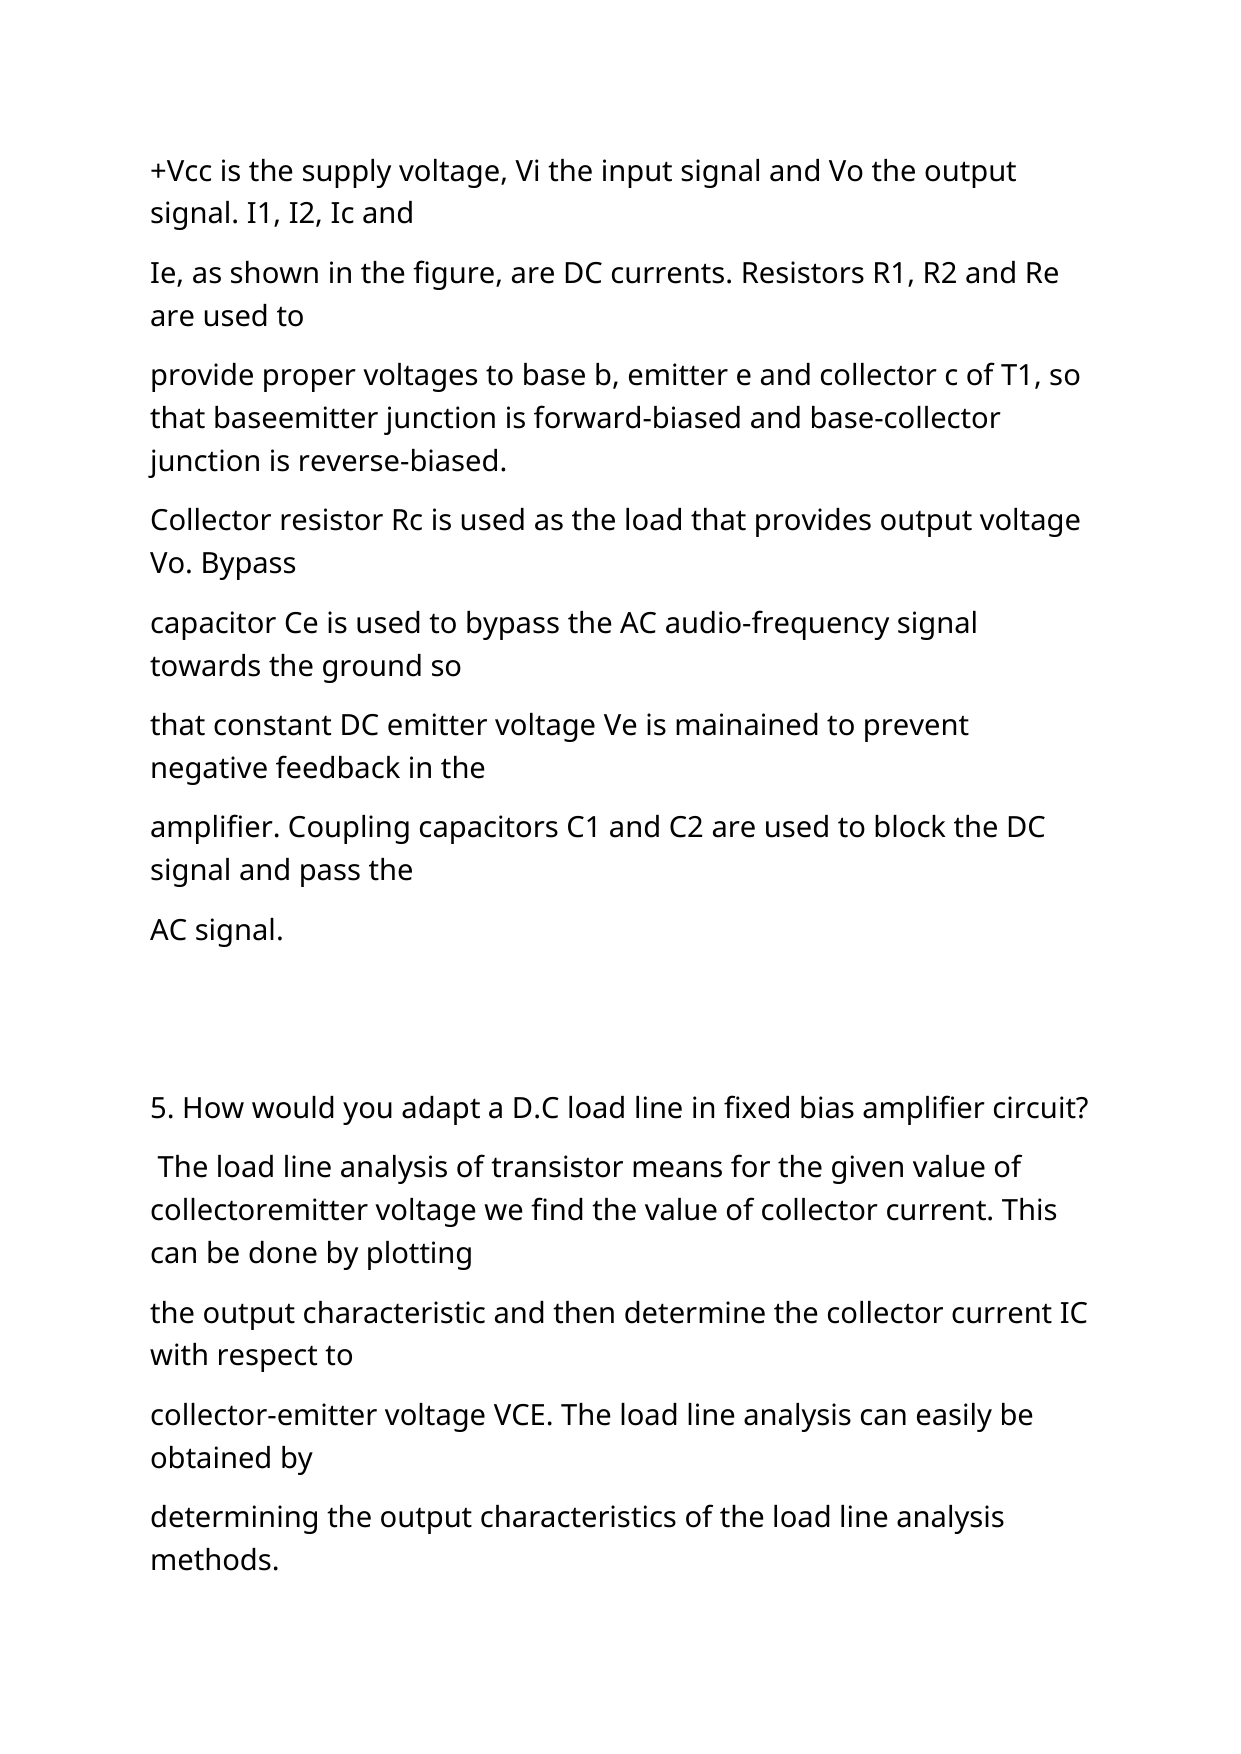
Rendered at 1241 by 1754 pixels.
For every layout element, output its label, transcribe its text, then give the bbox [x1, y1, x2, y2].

text +Vcc is the supply voltage, Vi the input signal and Vo the output signal. I1, I2, Ic and [150, 150, 1090, 232]
text the output characteristic and then determine the collector current IC with respect to [150, 1292, 1090, 1374]
text that constant DC emitter voltage Ve is mainained to prevent negative feedback in the [150, 704, 1090, 787]
text 5. How would you adapt a D.C load line in fixed bias amplifier circuit? [150, 1087, 1090, 1127]
text The load line analysis of transistor means for the given value of collectoremitter voltage we find the value of collector current. This can be done by plotting [150, 1147, 1090, 1272]
text collector-emitter voltage VCE. The load line analysis can easily be obtained by [150, 1394, 1090, 1477]
text capacitor Ce is used to bypass the AC audio-frequency signal towards the ground so [150, 602, 1090, 684]
text provide proper voltages to base b, emitter e and collector c of T1, so that baseemitter junction is forward-biased and base-collector junction is reverse-biased. [150, 354, 1090, 480]
text amplifier. Coupling capacitors C1 and C2 are used to block the DC signal and pass the [150, 807, 1090, 889]
text AC signal. [150, 909, 1090, 948]
text determining the output characteristics of the load line analysis methods. [150, 1496, 1090, 1579]
text Ie, as shown in the figure, are DC currents. Resistors R1, R2 and Re are used to [150, 252, 1090, 335]
text Collector resistor Rc is used as the load that provides output voltage Vo. Bypass [150, 500, 1090, 582]
